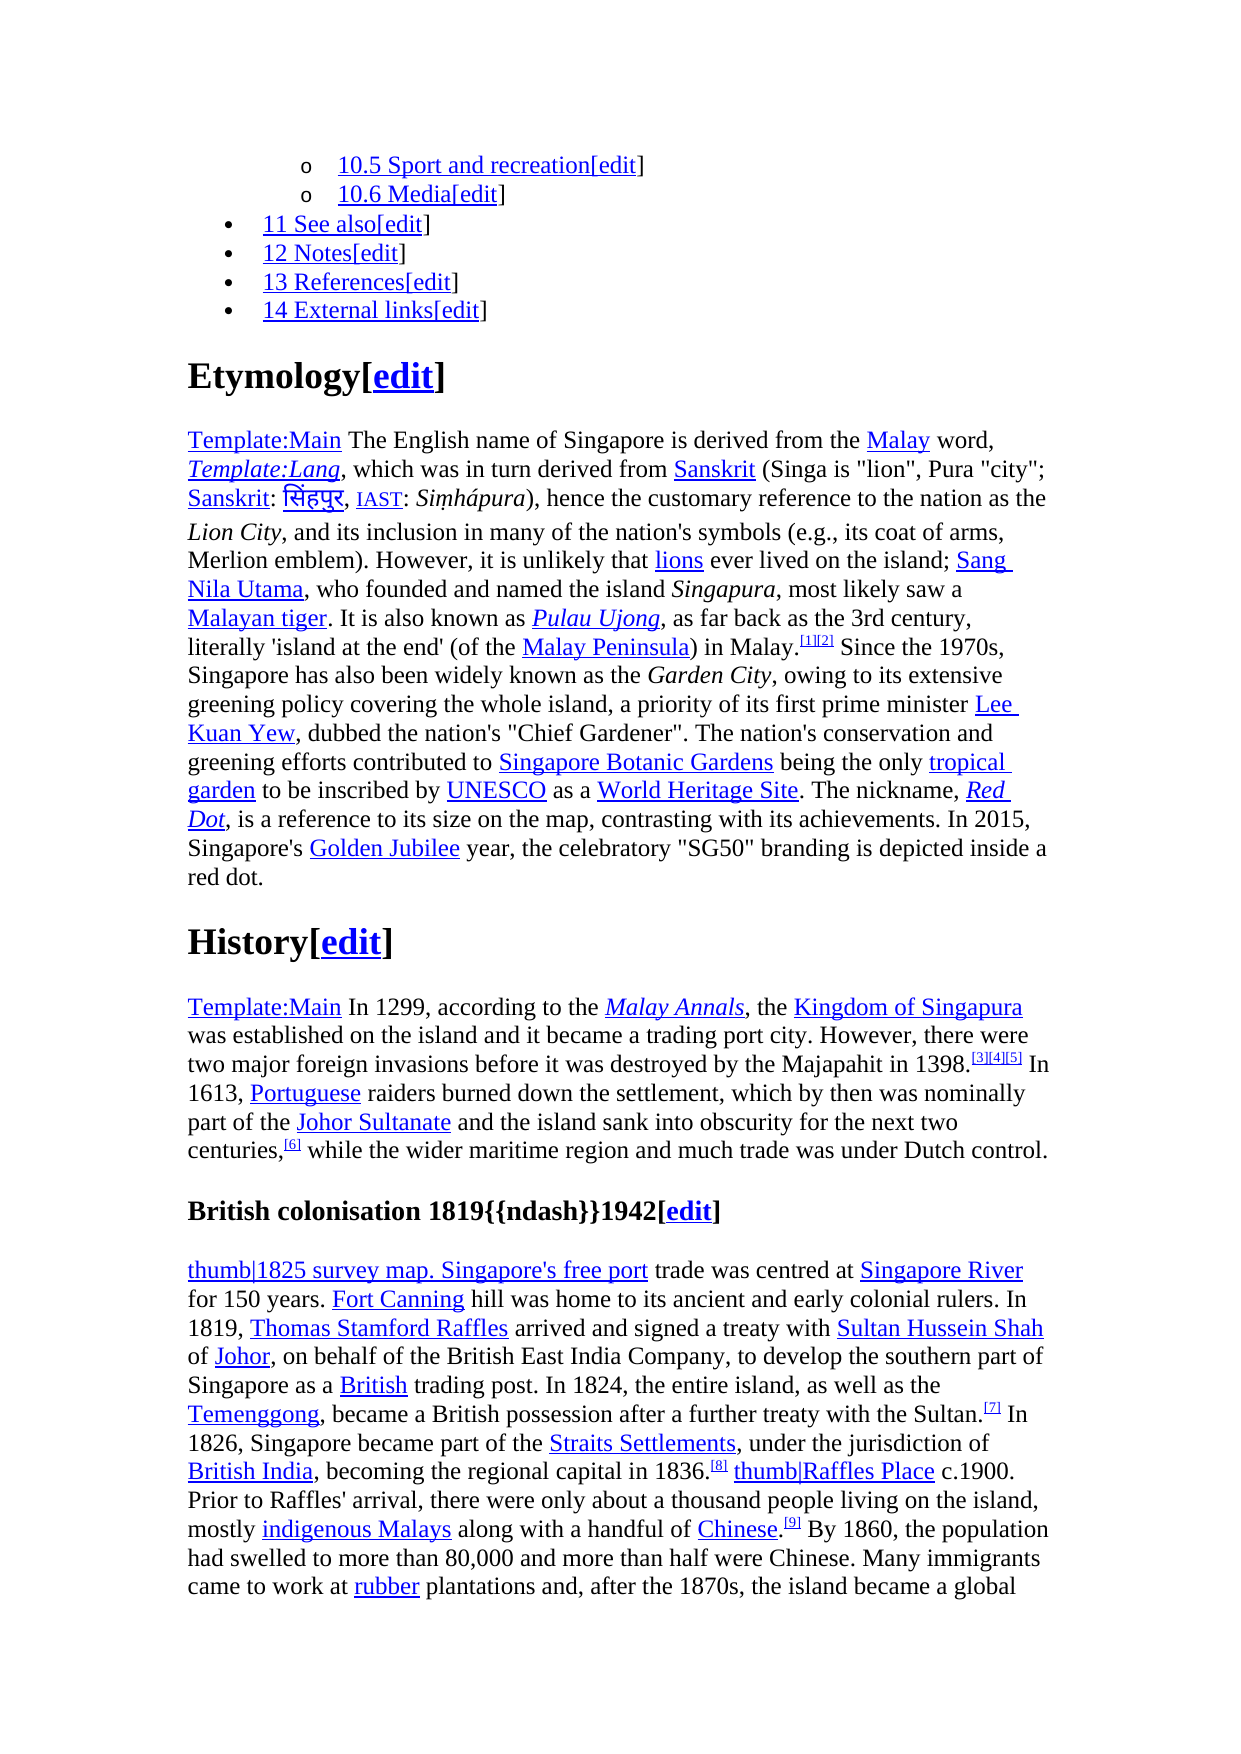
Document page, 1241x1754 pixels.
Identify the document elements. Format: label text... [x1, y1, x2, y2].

subtitle History[edit] [187, 919, 1053, 963]
text Template:Main In 1299, according to the Malay Annals, the Kingdom of Singapura was established on the island and it became a trading port city. However, there were two major foreign invasions before it was destroyed by the Majapahit in 1398.[3][4][5] In 1613, Portuguese raiders burned down the settlement, which by then was nominally part of the Johor Sultanate and the island sank into obscurity for the next two centuries,[6] while the wider maritime region and much trade was under Dutch control. [187, 992, 1053, 1164]
subtitle British colonisation 1819{{ndash}}1942[edit] [187, 1193, 1053, 1226]
list 10.5 Sport and recreation[edit] [300, 150, 1053, 179]
list 14 External links[edit] [225, 295, 1053, 324]
text Template:Main The English name of Singapore is derived from the Malay word, Template:Lang, which was in turn derived from Sanskrit (Singa is "lion", Pura "city"; Sanskrit: सिंहपुर, IAST: Siṃhápura), hence the customary reference to the nation as the Lion City, and its inclusion in many of the nation's symbols (e.g., its coat of arms, Merlion emblem). However, it is unlikely that lions ever lived on the island; Sang Nila Utama, who founded and named the island Singapura, most likely saw a Malayan tiger. It is also known as Pulau Ujong, as far back as the 3rd century, literally 'island at the end' (of the Malay Peninsula) in Malay.[1][2] Since the 1970s, Singapore has also been widely known as the Garden City, owing to its extensive greening policy covering the whole island, a priority of its first prime minister Lee Kuan Yew, dubbed the nation's "Chief Gardener". The nation's conservation and greening efforts contributed to Singapore Botanic Gardens being the only tropical garden to be inscribed by UNESCO as a World Heritage Site. The nickname, Red Dot, is a reference to its size on the map, contrasting with its achievements. In 2015, Singapore's Golden Jubilee year, the celebratory "SG50" branding is depicted inside a red dot. [187, 426, 1053, 890]
list 12 Notes[edit] [225, 238, 1053, 267]
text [187, 1255, 1053, 1600]
subtitle Etymology[edit] [187, 353, 1053, 396]
list 13 References[edit] [225, 267, 1053, 295]
list 11 See also[edit] [225, 209, 1053, 238]
list 10.6 Media[edit] [300, 179, 1053, 209]
